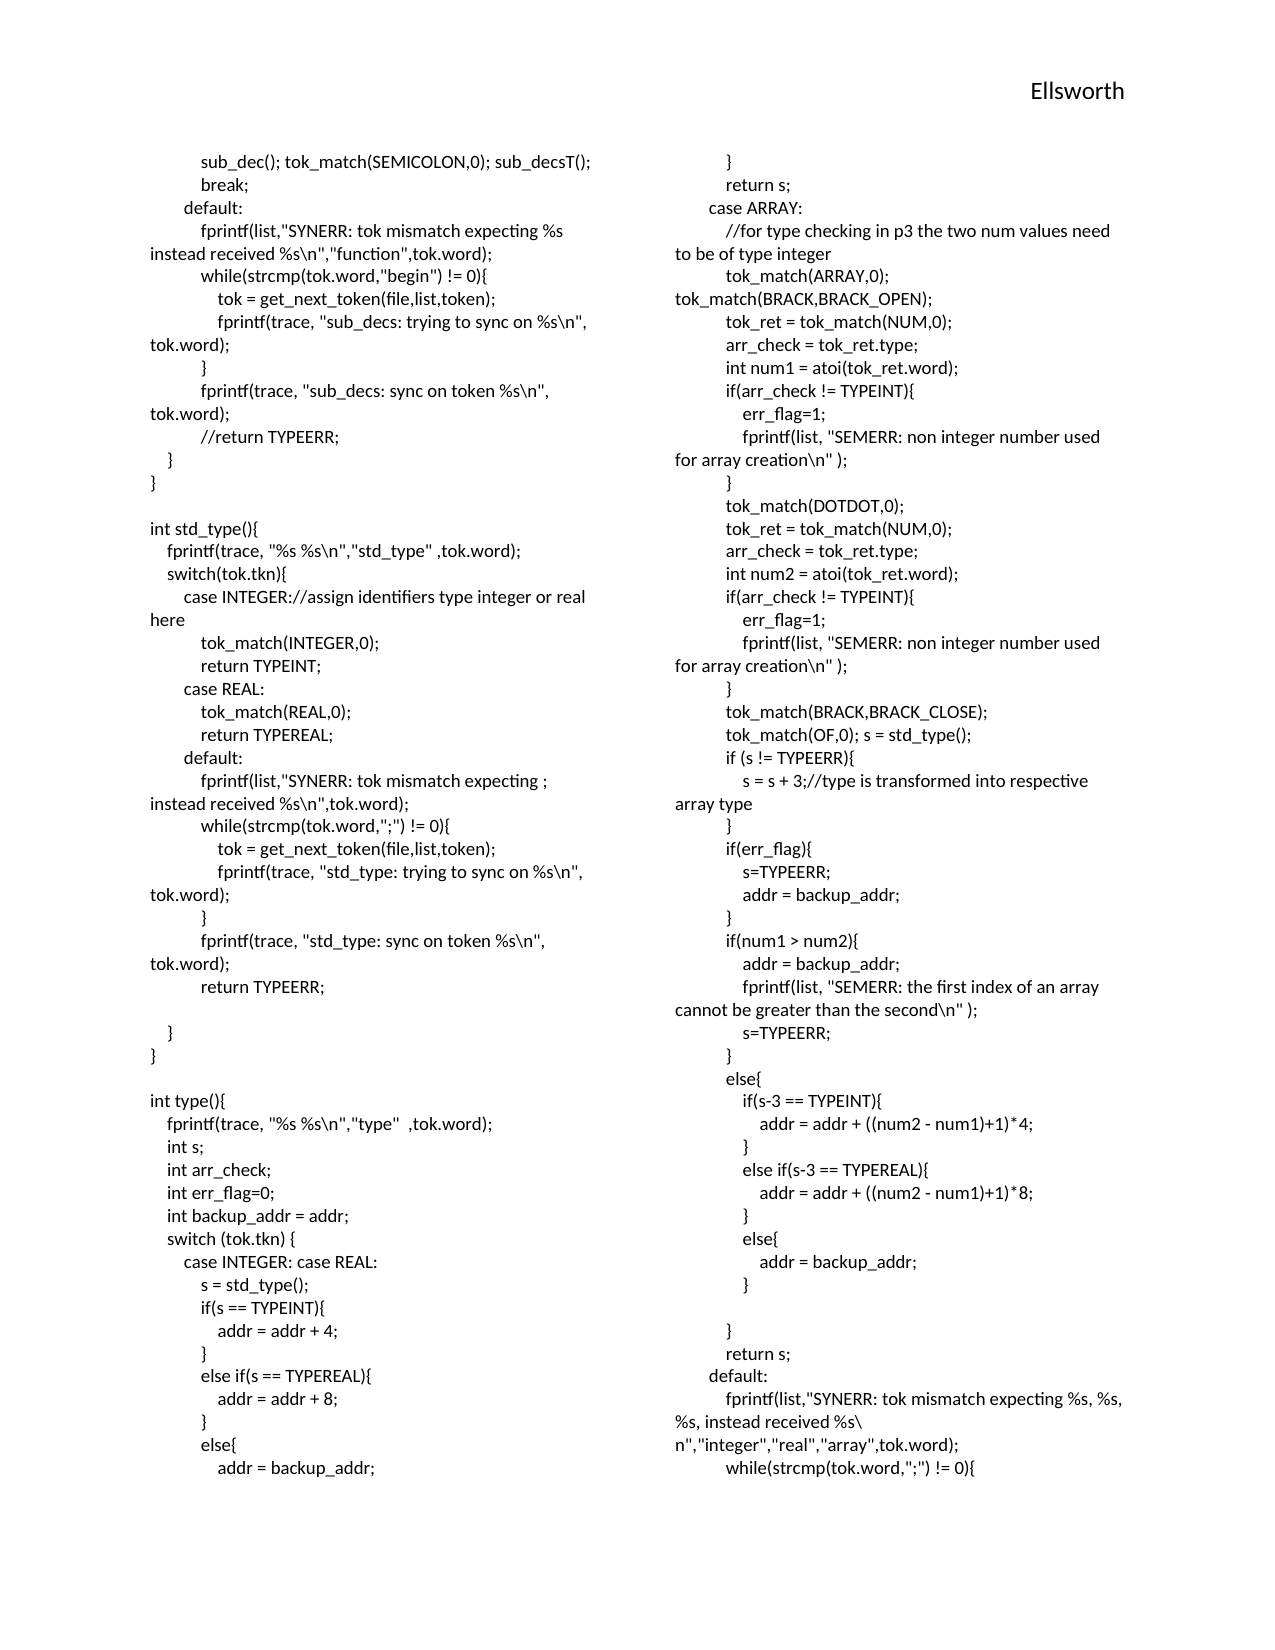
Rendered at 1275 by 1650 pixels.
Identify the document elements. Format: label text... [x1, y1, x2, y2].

text while(strcmp(tok.word,"begin") != 0){ [150, 264, 600, 287]
text if (s != TYPEERR){ [675, 746, 1125, 769]
text tok_ret = tok_match(NUM,0); [675, 517, 1125, 539]
text tok_match(REAL,0); [150, 700, 600, 723]
text } [675, 814, 1125, 837]
text } [150, 356, 600, 379]
text if(s == TYPEINT){ [150, 1296, 600, 1319]
text return TYPEERR; [150, 975, 600, 998]
text tok = get_next_token(file,list,token); [150, 287, 600, 310]
text if(err_flag){ [675, 837, 1125, 860]
text case REAL: [150, 677, 600, 700]
text while(strcmp(tok.word,";") != 0){ [150, 814, 600, 837]
text s = std_type(); [150, 1273, 600, 1296]
text err_flag=1; [675, 608, 1125, 631]
text } [675, 1044, 1125, 1067]
text else if(s-3 == TYPEREAL){ [675, 1158, 1125, 1181]
text else{ [150, 1433, 600, 1456]
text int err_flag=0; [150, 1181, 600, 1204]
text return TYPEINT; [150, 654, 600, 677]
text tok_ret = tok_match(NUM,0); [675, 310, 1125, 333]
text fprintf(list, "SEMERR: the first index of an array cannot be greater than the second\n" ); [675, 975, 1125, 1021]
text return s; [675, 173, 1125, 196]
text fprintf(list, "SEMERR: non integer number used for array creation\n" ); [675, 631, 1125, 677]
text int backup_addr = addr; [150, 1204, 600, 1227]
text } [675, 677, 1125, 700]
text if(arr_check != TYPEINT){ [675, 585, 1125, 608]
text //for type checking in p3 the two num values need to be of type integer [675, 219, 1125, 264]
text if(s-3 == TYPEINT){ [675, 1089, 1125, 1112]
text tok_match(ARRAY,0); tok_match(BRACK,BRACK_OPEN); [675, 264, 1125, 310]
text addr = backup_addr; [150, 1456, 600, 1479]
text default: [150, 746, 600, 769]
text addr = addr + ((num2 - num1)+1)*4; [675, 1112, 1125, 1135]
text } [150, 1021, 600, 1044]
text return TYPEREAL; [150, 723, 600, 746]
text err_flag=1; [675, 402, 1125, 425]
text } [675, 1135, 1125, 1158]
text tok_match(BRACK,BRACK_CLOSE); [675, 700, 1125, 723]
text case INTEGER://assign identifiers type integer or real here [150, 585, 600, 631]
text default: [150, 196, 600, 219]
text } [150, 1044, 600, 1067]
text addr = backup_addr; [675, 883, 1125, 906]
text addr = addr + 4; [150, 1319, 600, 1342]
text fprintf(trace, "sub_decs: sync on token %s\n", tok.word); [150, 379, 600, 425]
text int num2 = atoi(tok_ret.word); [675, 562, 1125, 585]
text fprintf(trace, "%s %s\n","std_type" ,tok.word); [150, 539, 600, 562]
text } [150, 471, 600, 494]
text else{ [675, 1227, 1125, 1250]
text arr_check = tok_ret.type; [675, 539, 1125, 562]
text fprintf(list,"SYNERR: tok mismatch expecting ; instead received %s\n",tok.word); [150, 769, 600, 814]
text break; [150, 173, 600, 196]
text } [150, 448, 600, 471]
text int arr_check; [150, 1158, 600, 1181]
text else{ [675, 1067, 1125, 1089]
text addr = addr + ((num2 - num1)+1)*8; [675, 1181, 1125, 1204]
text s=TYPEERR; [675, 860, 1125, 883]
text } [675, 1273, 1125, 1296]
text } [150, 906, 600, 929]
text return s; [675, 1342, 1125, 1364]
text int std_type(){ [150, 517, 600, 539]
text } [675, 1204, 1125, 1227]
text tok = get_next_token(file,list,token); [150, 837, 600, 860]
text switch(tok.tkn){ [150, 562, 600, 585]
text int type(){ [150, 1089, 600, 1112]
text fprintf(trace, "sub_decs: trying to sync on %s\n", tok.word); [150, 310, 600, 356]
text if(arr_check != TYPEINT){ [675, 379, 1125, 402]
text s = s + 3;//type is transformed into respective array type [675, 769, 1125, 814]
text default: [675, 1364, 1125, 1387]
text sub_dec(); tok_match(SEMICOLON,0); sub_decsT(); [150, 150, 600, 173]
text int num1 = atoi(tok_ret.word); [675, 356, 1125, 379]
text } [150, 1410, 600, 1433]
text tok_match(DOTDOT,0); [675, 494, 1125, 517]
text } [675, 906, 1125, 929]
text while(strcmp(tok.word,";") != 0){ [675, 1456, 1125, 1479]
text } [675, 471, 1125, 494]
text switch (tok.tkn) { [150, 1227, 600, 1250]
text case ARRAY: [675, 196, 1125, 219]
text } [150, 1342, 600, 1364]
text tok_match(OF,0); s = std_type(); [675, 723, 1125, 746]
text if(num1 > num2){ [675, 929, 1125, 952]
text fprintf(trace, "std_type: trying to sync on %s\n", tok.word); [150, 860, 600, 906]
text int s; [150, 1135, 600, 1158]
text fprintf(trace, "%s %s\n","type" ,tok.word); [150, 1112, 600, 1135]
text addr = backup_addr; [675, 952, 1125, 975]
text fprintf(list,"SYNERR: tok mismatch expecting %s, %s, %s, instead received %s\n","integer","real","array",tok.word); [675, 1387, 1125, 1456]
text arr_check = tok_ret.type; [675, 333, 1125, 356]
text addr = addr + 8; [150, 1387, 600, 1410]
text fprintf(trace, "std_type: sync on token %s\n", tok.word); [150, 929, 600, 975]
text tok_match(INTEGER,0); [150, 631, 600, 654]
text s=TYPEERR; [675, 1021, 1125, 1044]
text fprintf(list,"SYNERR: tok mismatch expecting %s instead received %s\n","function",tok.word); [150, 219, 600, 264]
text fprintf(list, "SEMERR: non integer number used for array creation\n" ); [675, 425, 1125, 471]
text else if(s == TYPEREAL){ [150, 1364, 600, 1387]
text addr = backup_addr; [675, 1250, 1125, 1273]
text case INTEGER: case REAL: [150, 1250, 600, 1273]
text } [675, 1319, 1125, 1342]
text } [675, 150, 1125, 173]
text //return TYPEERR; [150, 425, 600, 448]
